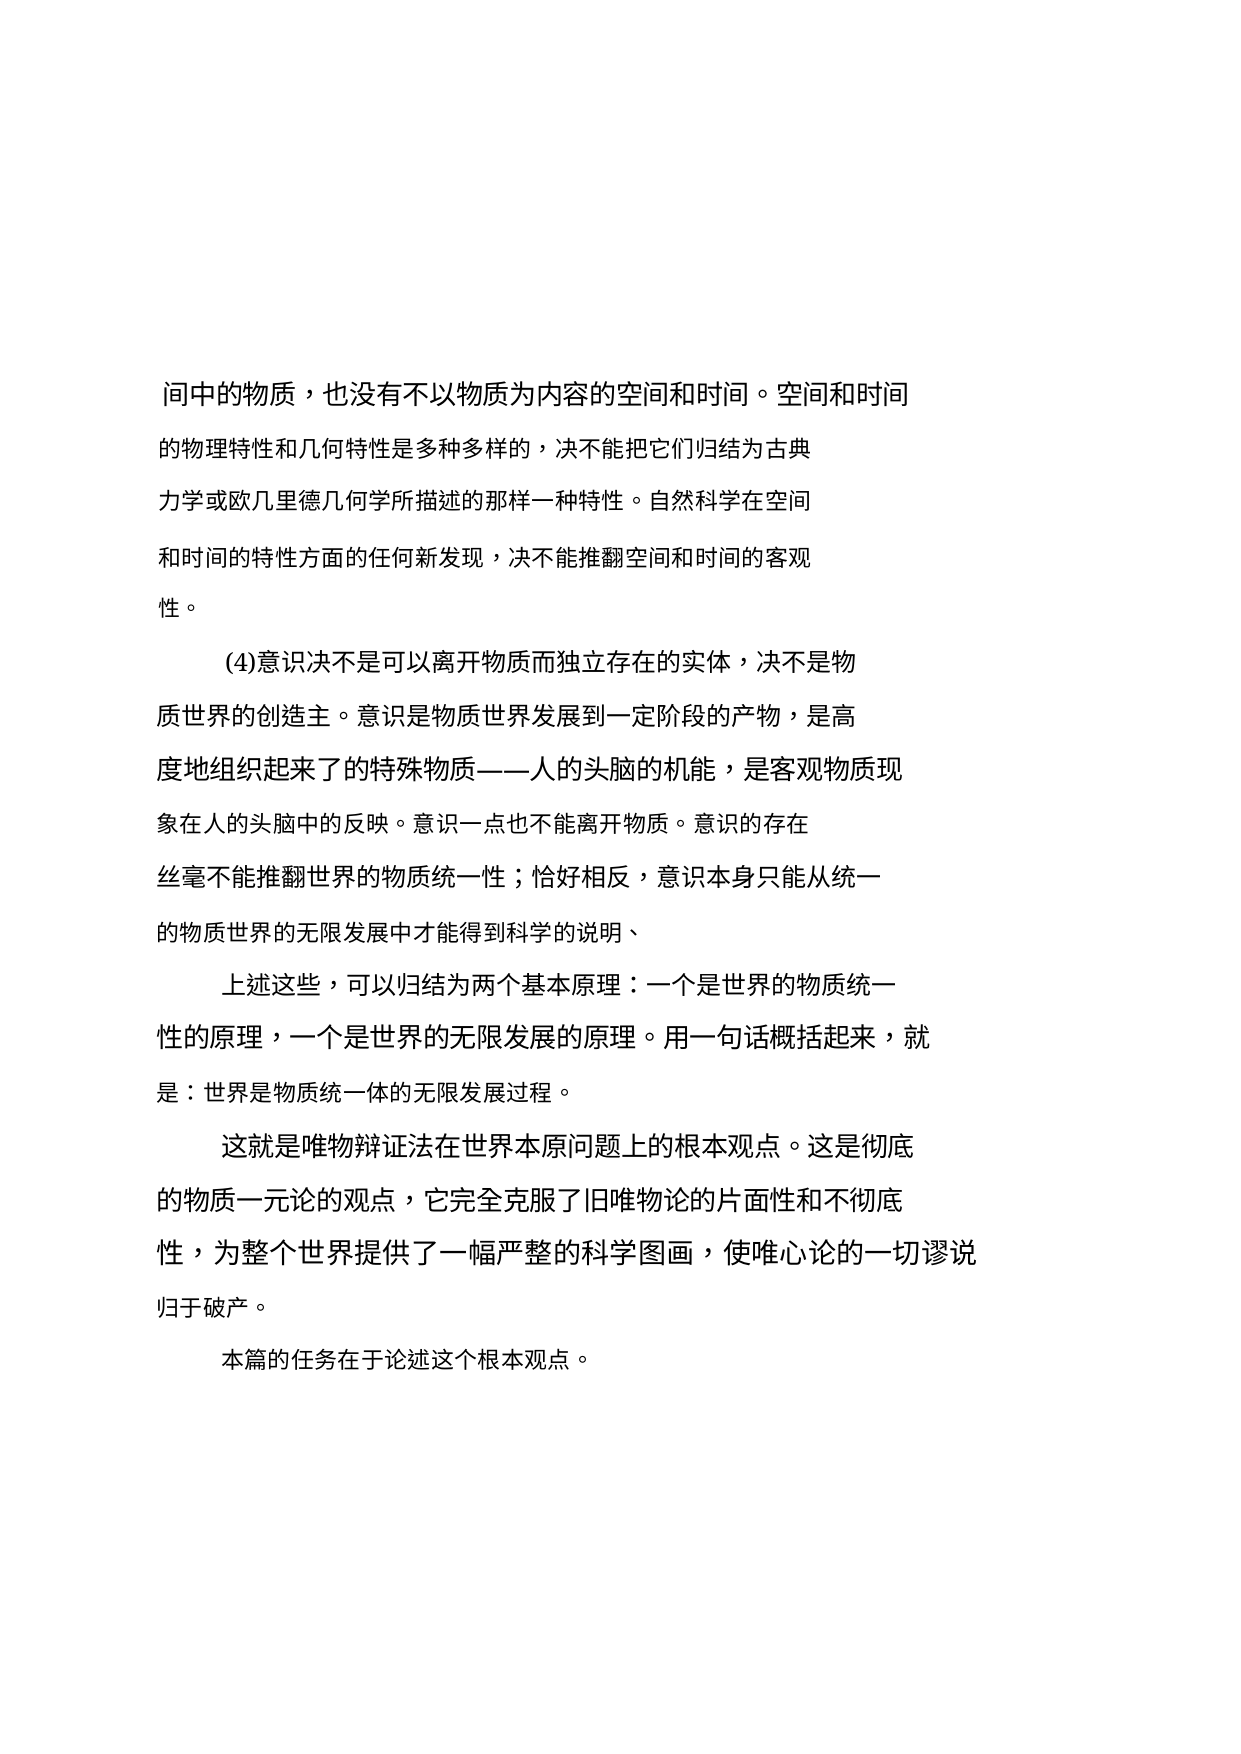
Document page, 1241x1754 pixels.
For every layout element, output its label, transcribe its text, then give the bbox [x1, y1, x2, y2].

text 间中的物质，也没有不以物质为内容的空间和时间。空间和时间 [162, 383, 1022, 409]
text 性。 [158, 599, 910, 621]
text 质世界的创造主。意识是物质世界发展到一定阶段的产物，是高 [156, 706, 1017, 731]
text 度地组织起来了的特殊物质——人的头脑的机能，是客观物质现 [156, 758, 1017, 784]
text 这就是唯物辩证法在世界本原问题上的根本观点。这是彻底 [221, 1135, 1101, 1162]
text 的物质一元论的观点，它完全克服了旧唯物论的片面性和不彻底 [156, 1189, 1101, 1216]
text 丝毫不能推翻世界的物质统一性；恰好相反，意识本身只能从统一 [156, 866, 1017, 891]
text 性的原理，一个是世界的无限发展的原理。用一句话概括起来，就 [156, 1027, 1046, 1053]
text 象在人的头脑中的反映。意识一点也不能离开物质。意识的存在 [156, 814, 1017, 837]
text 的物质世界的无限发展中才能得到科学的说明、 [156, 922, 1017, 946]
text 是：世界是物质统一体的无限发展过程。 [156, 1083, 1046, 1106]
text 性，为整个世界提供了一幅严整的科学图画，使唯心论的一切谬说 [156, 1241, 1101, 1269]
text 上述这些，可以归结为两个基本原理：一个是世界的物质统一 [221, 974, 1046, 999]
text (4)意识决不是可以离开物质而独立存在的实体，决不是物 [225, 652, 1017, 677]
text 归于破产。 [156, 1297, 1101, 1321]
text 本篇的任务在于论述这个根本观点。 [221, 1349, 650, 1373]
text 和时间的特性方面的任何新发现，决不能推翻空间和时间的客观 [158, 547, 910, 571]
text 力学或欧几里德几何学所描述的那样一种特性。自然科学在空间 [158, 491, 1022, 514]
text 的物理特性和几何特性是多种多样的，决不能把它们归结为古典 [158, 439, 1022, 462]
